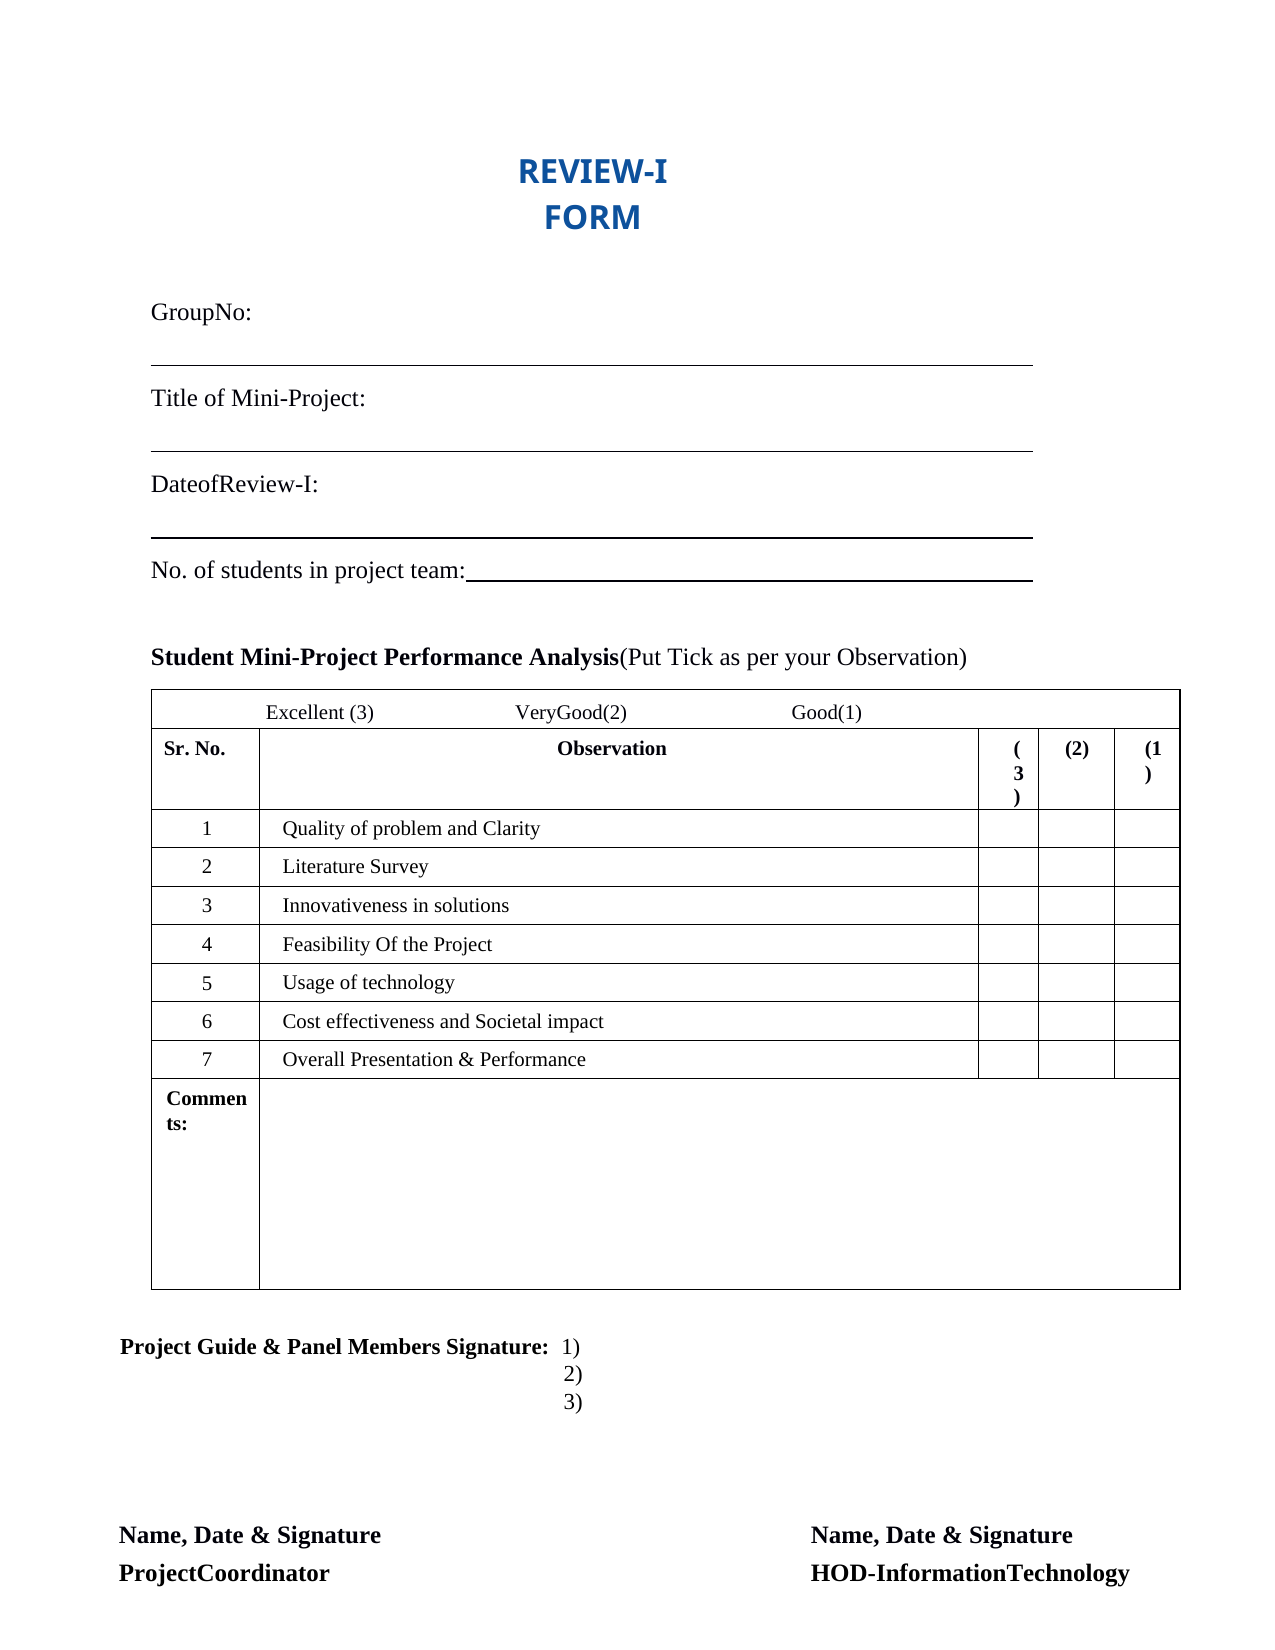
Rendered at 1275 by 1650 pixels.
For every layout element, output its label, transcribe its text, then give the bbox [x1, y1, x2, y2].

table_cell 5 [152, 964, 259, 1001]
table_cell [979, 887, 1038, 924]
text Student Mini-Project Performance Analysis(Put Tick as per your Observation) [151, 642, 1192, 671]
table_cell 6 [152, 1002, 259, 1040]
table_cell Sr. No. [152, 729, 259, 808]
table_cell [979, 1002, 1038, 1040]
table_cell [1115, 1041, 1179, 1078]
table_cell 1 [152, 810, 259, 847]
text 3) [432, 1388, 713, 1414]
text ProjectCoordinator HOD-InformationTechnology [119, 1558, 1192, 1587]
table_header Excellent (3) VeryGood(2) Good(1) [152, 690, 1179, 728]
table_cell [1039, 1002, 1114, 1040]
table_cell [1115, 887, 1179, 924]
table_cell [979, 848, 1038, 886]
text 2) [432, 1360, 713, 1387]
table_cell [1039, 887, 1114, 924]
text GroupNo: Title of Mini-Project: DateofReview-I: No. of students in project team: [151, 297, 1045, 584]
table_cell [1115, 810, 1179, 847]
table_cell [260, 1079, 1179, 1289]
table_cell [979, 810, 1038, 847]
subtitle REVIEW-I FORM [471, 148, 713, 239]
table_cell [1039, 810, 1114, 847]
table_cell [979, 925, 1038, 963]
table_cell (1) [1115, 729, 1179, 808]
table_cell [1039, 925, 1114, 963]
table_cell [1115, 964, 1179, 1001]
table_cell Innovativeness in solutions [260, 887, 978, 924]
table_cell Overall Presentation & Performance [260, 1041, 978, 1078]
table_cell (3) [979, 729, 1038, 808]
table_cell Quality of problem and Clarity [260, 810, 978, 847]
table_cell [1115, 848, 1179, 886]
table_cell [1115, 925, 1179, 963]
table_cell [979, 1041, 1038, 1078]
table_cell Observation [260, 729, 978, 808]
table_cell Usage of technology [260, 964, 978, 1001]
table_cell 3 [152, 887, 259, 924]
table_cell 2 [152, 848, 259, 886]
text Name, Date & Signature Name, Date & Signature [119, 1520, 1192, 1549]
table_cell (2) [1039, 729, 1114, 808]
table_cell Cost effectiveness and Societal impact [260, 1002, 978, 1040]
table_cell Comments: [152, 1079, 259, 1289]
table_cell Literature Survey [260, 848, 978, 886]
text Project Guide & Panel Members Signature: 1) [120, 1333, 1192, 1359]
table_cell Feasibility Of the Project [260, 925, 978, 963]
table_cell [979, 964, 1038, 1001]
table_cell 4 [152, 925, 259, 963]
table_cell [1115, 1002, 1179, 1040]
table_cell [1039, 1041, 1114, 1078]
table_cell [1039, 848, 1114, 886]
table_cell [1039, 964, 1114, 1001]
table_cell 7 [152, 1041, 259, 1078]
